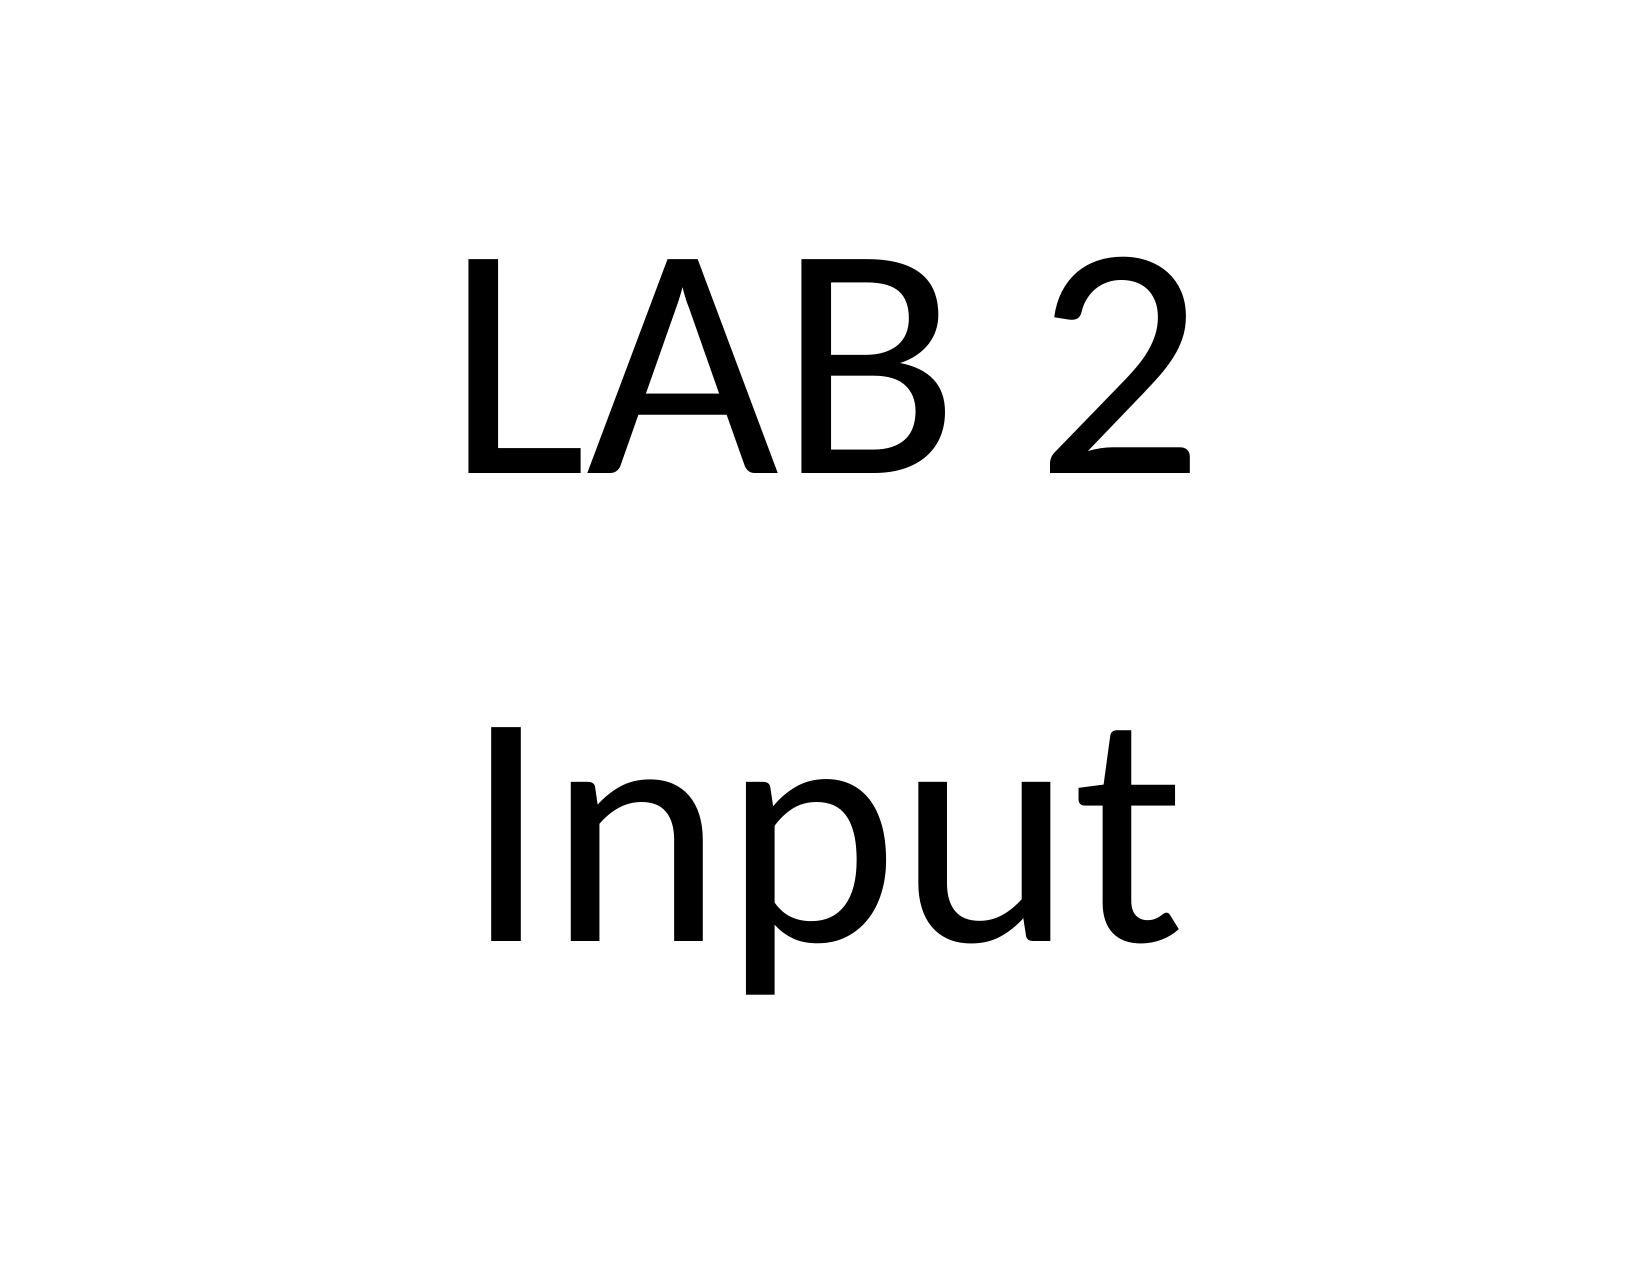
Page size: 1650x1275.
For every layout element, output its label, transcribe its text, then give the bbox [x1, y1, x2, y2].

text LAB 2 Input [150, 150, 1500, 1025]
